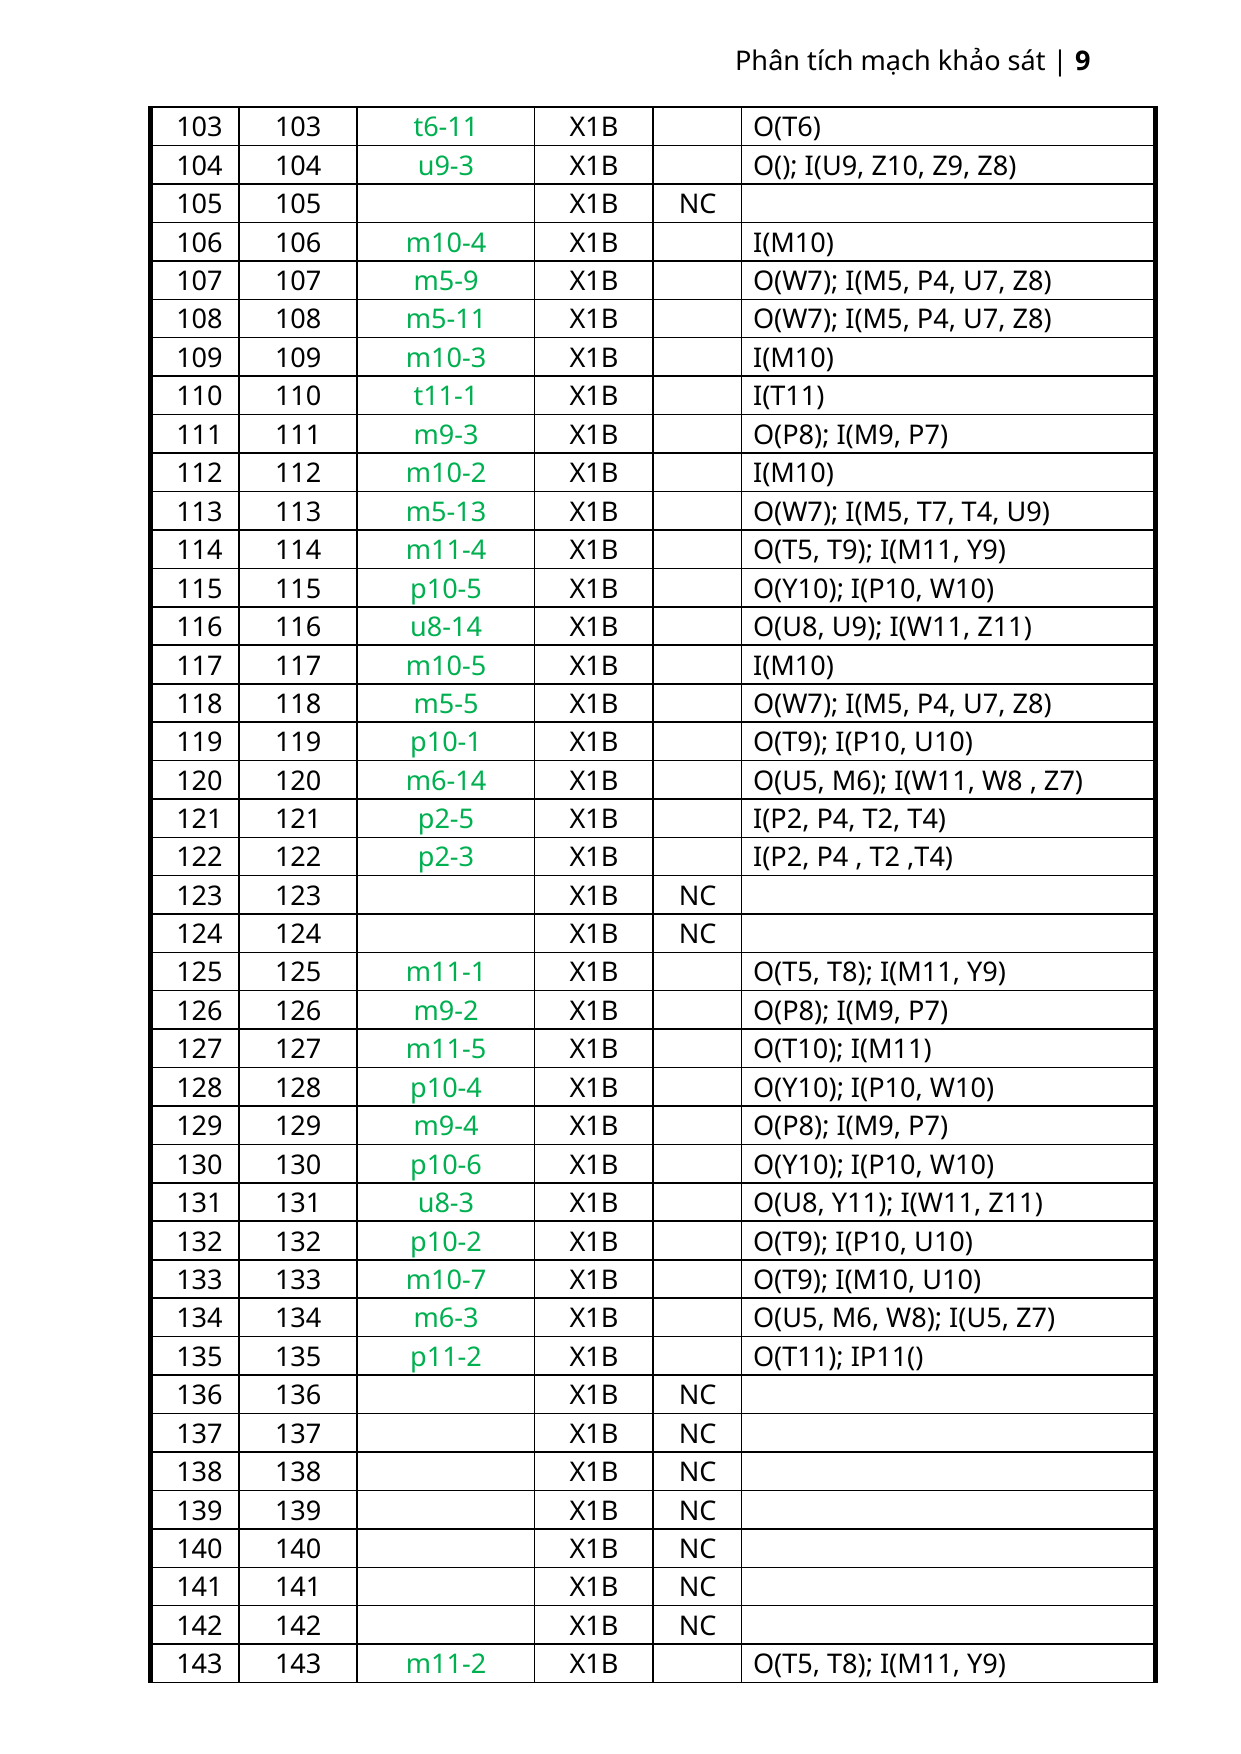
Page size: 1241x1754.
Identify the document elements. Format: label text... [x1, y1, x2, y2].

table_cell [654, 454, 741, 491]
table_cell p2-5 [358, 800, 534, 837]
table_cell [742, 1453, 1153, 1489]
table_cell O(); I(U9, Z10, Z9, Z8) [742, 146, 1153, 183]
table_cell [358, 915, 534, 951]
table_cell X1B [535, 1337, 652, 1374]
table_cell I(M10) [742, 223, 1153, 260]
table_cell O(U5, M6, W8); I(U5, Z7) [742, 1299, 1153, 1336]
table_cell [153, 1376, 238, 1413]
table_cell m6-14 [358, 761, 534, 798]
table_cell [153, 800, 238, 837]
table_cell [654, 108, 741, 145]
table_cell X1B [535, 646, 652, 683]
table_cell [153, 1222, 238, 1259]
table_cell [240, 300, 356, 337]
table_cell [240, 492, 356, 529]
table_cell O(Y10); I(P10, W10) [742, 569, 1153, 606]
table_cell [654, 646, 741, 683]
table_cell X1B [535, 1030, 652, 1067]
table_cell [240, 876, 356, 913]
table_cell m5-9 [358, 262, 534, 298]
table_cell [153, 1299, 238, 1336]
table_cell NC [654, 1491, 741, 1528]
table_cell O(Y10); I(P10, W10) [742, 1068, 1153, 1105]
table_cell O(P8); I(M9, P7) [742, 415, 1153, 452]
table_cell O(T5, T8); I(M11, Y9) [742, 953, 1153, 990]
table_cell p10-1 [358, 723, 534, 760]
table_cell m10-5 [358, 646, 534, 683]
table_cell [358, 1376, 534, 1413]
table_cell [654, 1107, 741, 1143]
table_cell O(W7); I(M5, P4, U7, Z8) [742, 262, 1153, 298]
table_cell NC [654, 915, 741, 951]
table_cell [654, 953, 741, 990]
table_cell [153, 1568, 238, 1605]
table_cell [153, 223, 238, 260]
table_cell [654, 608, 741, 644]
table_cell X1B [535, 1261, 652, 1297]
table_cell [654, 569, 741, 606]
table_cell [240, 1337, 356, 1374]
table_cell [654, 377, 741, 414]
table_cell [654, 262, 741, 298]
table_cell t11-1 [358, 377, 534, 414]
table_cell [654, 761, 741, 798]
table_cell NC [654, 1568, 741, 1605]
table_cell X1B [535, 953, 652, 990]
table_cell X1B [535, 1376, 652, 1413]
table_cell [358, 1530, 534, 1566]
table_cell X1B [535, 991, 652, 1028]
table_cell [742, 1530, 1153, 1566]
table_cell m5-11 [358, 300, 534, 337]
table_cell [153, 262, 238, 298]
table_cell [240, 1414, 356, 1451]
table_cell X1B [535, 569, 652, 606]
table_cell X1B [535, 1491, 652, 1528]
table_cell I(M10) [742, 646, 1153, 683]
table_cell [153, 454, 238, 491]
table_cell O(Y10); I(P10, W10) [742, 1145, 1153, 1182]
table_cell [240, 569, 356, 606]
table_cell m10-3 [358, 338, 534, 375]
table_cell [240, 646, 356, 683]
table_cell u9-3 [358, 146, 534, 183]
table_cell [240, 1145, 356, 1182]
table_cell [240, 685, 356, 721]
table_cell p10-2 [358, 1222, 534, 1259]
table_cell [153, 1337, 238, 1374]
table_cell [654, 531, 741, 567]
table_cell [358, 185, 534, 222]
table_cell [153, 377, 238, 414]
table_cell [240, 1222, 356, 1259]
table_cell [654, 1030, 741, 1067]
table_cell [358, 876, 534, 913]
table_cell m10-4 [358, 223, 534, 260]
table_cell m6-3 [358, 1299, 534, 1336]
table_cell [742, 1606, 1153, 1643]
table_cell [358, 1568, 534, 1605]
table_cell [240, 108, 356, 145]
table_cell O(T9); I(M10, U10) [742, 1261, 1153, 1297]
table_cell [654, 338, 741, 375]
table_cell [153, 991, 238, 1028]
table_cell O(P8); I(M9, P7) [742, 1107, 1153, 1143]
table_cell X1B [535, 1184, 652, 1220]
table_cell X1B [535, 800, 652, 837]
table_cell [153, 685, 238, 721]
table_cell [358, 1414, 534, 1451]
table_cell p2-3 [358, 838, 534, 874]
table_cell NC [654, 1414, 741, 1451]
table_cell m9-2 [358, 991, 534, 1028]
table_cell u8-14 [358, 608, 534, 644]
table_cell [240, 1530, 356, 1566]
table_cell [153, 1606, 238, 1643]
table_cell p10-5 [358, 569, 534, 606]
table_cell [654, 415, 741, 452]
table_cell O(U8, U9); I(W11, Z11) [742, 608, 1153, 644]
table_cell [654, 1299, 741, 1336]
table_cell [358, 1453, 534, 1489]
table_cell [153, 1453, 238, 1489]
table_cell [153, 569, 238, 606]
table_cell [654, 685, 741, 721]
table_cell p10-6 [358, 1145, 534, 1182]
table_cell X1B [535, 454, 652, 491]
table_cell m11-2 [358, 1645, 534, 1682]
table_cell [240, 415, 356, 452]
table_cell [153, 953, 238, 990]
table_cell X1B [535, 1414, 652, 1451]
table_cell X1B [535, 262, 652, 298]
table_cell I(M10) [742, 454, 1153, 491]
table_cell X1B [535, 685, 652, 721]
table_cell O(T10); I(M11) [742, 1030, 1153, 1067]
table_cell [153, 415, 238, 452]
table_cell [153, 838, 238, 874]
table_cell [153, 1414, 238, 1451]
table_cell [240, 1107, 356, 1143]
table_cell X1B [535, 1222, 652, 1259]
table_cell [240, 761, 356, 798]
table_cell [153, 531, 238, 567]
table_cell [240, 223, 356, 260]
table_cell [240, 146, 356, 183]
table_cell [742, 1568, 1153, 1605]
table_cell X1B [535, 1645, 652, 1682]
table_cell X1B [535, 1530, 652, 1566]
table_cell X1B [535, 185, 652, 222]
table_cell O(T11); IP11() [742, 1337, 1153, 1374]
table_cell [153, 1261, 238, 1297]
table_cell [153, 185, 238, 222]
table_cell [240, 838, 356, 874]
table_cell X1B [535, 146, 652, 183]
table_cell O(U8, Y11); I(W11, Z11) [742, 1184, 1153, 1220]
table_cell [153, 1030, 238, 1067]
table_cell m9-4 [358, 1107, 534, 1143]
table_cell [742, 876, 1153, 913]
table_cell u8-3 [358, 1184, 534, 1220]
table_cell [742, 915, 1153, 951]
table_cell [240, 1606, 356, 1643]
table_cell t6-11 [358, 108, 534, 145]
table_cell [742, 1414, 1153, 1451]
table_cell [240, 338, 356, 375]
table_cell [240, 531, 356, 567]
table_cell [240, 1261, 356, 1297]
table_cell [153, 646, 238, 683]
table_cell X1B [535, 1145, 652, 1182]
table_cell [654, 1184, 741, 1220]
table_cell X1B [535, 338, 652, 375]
table_cell X1B [535, 761, 652, 798]
table_cell O(T6) [742, 108, 1153, 145]
table_cell [153, 1107, 238, 1143]
table_cell [153, 723, 238, 760]
table_cell [654, 1222, 741, 1259]
table_cell m5-13 [358, 492, 534, 529]
table_cell [153, 1491, 238, 1528]
table_cell O(T9); I(P10, U10) [742, 1222, 1153, 1259]
table_cell O(P8); I(M9, P7) [742, 991, 1153, 1028]
table_cell O(T9); I(P10, U10) [742, 723, 1153, 760]
table_cell [153, 1184, 238, 1220]
table_cell X1B [535, 1107, 652, 1143]
table_cell [358, 1606, 534, 1643]
table_cell [153, 1068, 238, 1105]
table_cell X1B [535, 415, 652, 452]
table_cell m11-1 [358, 953, 534, 990]
table_cell [742, 1376, 1153, 1413]
table_cell [240, 377, 356, 414]
table_cell I(M10) [742, 338, 1153, 375]
table_cell [742, 1491, 1153, 1528]
table_cell [654, 838, 741, 874]
table_cell X1B [535, 492, 652, 529]
table_cell p10-4 [358, 1068, 534, 1105]
table_cell [240, 1376, 356, 1413]
table_cell [240, 1068, 356, 1105]
table_cell m10-2 [358, 454, 534, 491]
table_cell [240, 185, 356, 222]
table_cell [153, 338, 238, 375]
table_cell [153, 300, 238, 337]
table_cell [153, 915, 238, 951]
table_cell NC [654, 1376, 741, 1413]
table_cell m9-3 [358, 415, 534, 452]
table_cell O(W7); I(M5, P4, U7, Z8) [742, 300, 1153, 337]
table_cell [358, 1491, 534, 1528]
table_cell m10-7 [358, 1261, 534, 1297]
table_cell [654, 1261, 741, 1297]
table_cell [153, 761, 238, 798]
table_cell NC [654, 1606, 741, 1643]
table_cell [654, 146, 741, 183]
table_cell [240, 915, 356, 951]
table_cell [153, 876, 238, 913]
table_cell X1B [535, 223, 652, 260]
table_cell [654, 1337, 741, 1374]
table_cell [240, 1299, 356, 1336]
table_cell [654, 300, 741, 337]
table_cell [654, 1068, 741, 1105]
table_cell I(T11) [742, 377, 1153, 414]
table_cell [742, 185, 1153, 222]
table_cell [153, 108, 238, 145]
table_cell X1B [535, 608, 652, 644]
table_cell [654, 1145, 741, 1182]
table_cell O(T5, T9); I(M11, Y9) [742, 531, 1153, 567]
table_cell X1B [535, 1068, 652, 1105]
table_cell X1B [535, 108, 652, 145]
table_cell [240, 953, 356, 990]
table_cell NC [654, 185, 741, 222]
table_cell [240, 1030, 356, 1067]
table_cell X1B [535, 300, 652, 337]
table_cell m11-4 [358, 531, 534, 567]
table_cell X1B [535, 915, 652, 951]
table_cell X1B [535, 1606, 652, 1643]
table_cell O(W7); I(M5, P4, U7, Z8) [742, 685, 1153, 721]
table_cell [153, 492, 238, 529]
table_cell NC [654, 1453, 741, 1489]
table_cell [240, 262, 356, 298]
table_cell X1B [535, 838, 652, 874]
table_cell [240, 1645, 356, 1682]
table_cell NC [654, 876, 741, 913]
table_cell m5-5 [358, 685, 534, 721]
table_cell [153, 146, 238, 183]
table_cell [654, 991, 741, 1028]
table_cell X1B [535, 723, 652, 760]
table_cell NC [654, 1530, 741, 1566]
table_cell [153, 608, 238, 644]
table_cell O(U5, M6); I(W11, W8 , Z7) [742, 761, 1153, 798]
table_cell X1B [535, 1453, 652, 1489]
table_cell [240, 800, 356, 837]
table_cell X1B [535, 1299, 652, 1336]
table_cell X1B [535, 531, 652, 567]
table_cell [654, 800, 741, 837]
table_cell [240, 991, 356, 1028]
table_cell [240, 1453, 356, 1489]
table_cell [654, 1645, 741, 1682]
table_cell I(P2, P4, T2, T4) [742, 800, 1153, 837]
table_cell [654, 723, 741, 760]
table_cell [153, 1645, 238, 1682]
table_cell O(T5, T8); I(M11, Y9) [742, 1645, 1153, 1682]
table_cell [240, 454, 356, 491]
table_cell [240, 608, 356, 644]
table_cell p11-2 [358, 1337, 534, 1374]
table_cell [654, 223, 741, 260]
table_cell [153, 1530, 238, 1566]
table_cell [240, 1184, 356, 1220]
table_cell X1B [535, 1568, 652, 1605]
table_cell [654, 492, 741, 529]
table_cell X1B [535, 876, 652, 913]
table_cell [153, 1145, 238, 1182]
table_cell [240, 723, 356, 760]
table_cell m11-5 [358, 1030, 534, 1067]
table_cell [240, 1491, 356, 1528]
table_cell O(W7); I(M5, T7, T4, U9) [742, 492, 1153, 529]
table_cell [240, 1568, 356, 1605]
table_cell I(P2, P4 , T2 ,T4) [742, 838, 1153, 874]
table_cell X1B [535, 377, 652, 414]
